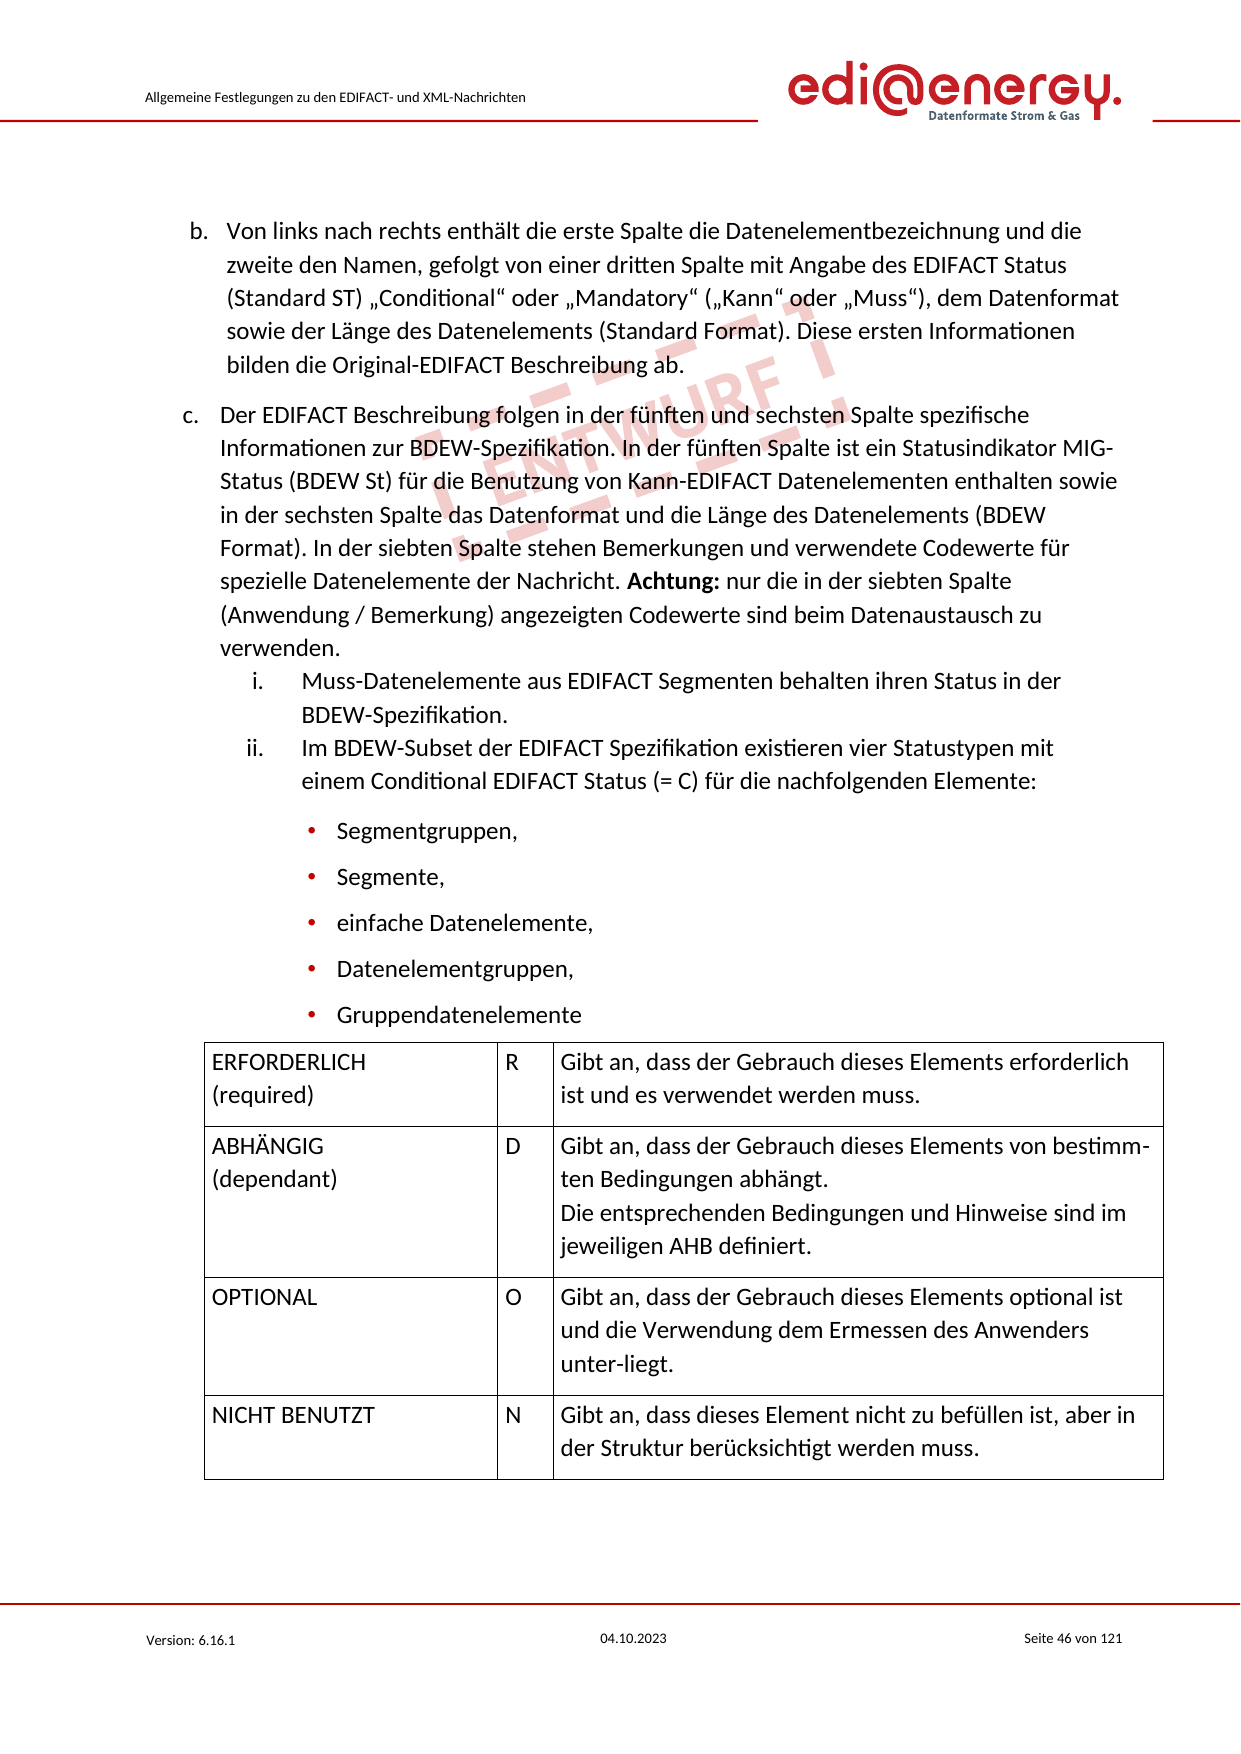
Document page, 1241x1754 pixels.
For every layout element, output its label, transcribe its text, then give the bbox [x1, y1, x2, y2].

list Gruppendatenelemente [307, 996, 1122, 1029]
table_cell N [498, 1396, 553, 1479]
table_cell NICHT BENUTZT [205, 1396, 497, 1479]
table_cell Gibt an, dass der Gebrauch dieses Elements optional ist und die Verwendung dem Ermessen des Anwenders unter-liegt. [554, 1278, 1163, 1395]
table_cell O [498, 1278, 553, 1395]
table_header Gibt an, dass der Gebrauch dieses Elements erforderlich ist und es verwendet werden muss. [554, 1043, 1163, 1126]
table_cell Gibt an, dass dieses Element nicht zu befüllen ist, aber in der Struktur berücksichtigt werden muss. [554, 1396, 1163, 1479]
list Segmentgruppen, [307, 813, 1122, 846]
table_cell ABHÄNGIG (dependant) [205, 1127, 497, 1277]
list Muss-Datenelemente aus EDIFACT Segmenten behalten ihren Status in der BDEW-Spezifikation. [264, 663, 1122, 729]
list einfache Datenelemente, [307, 904, 1122, 938]
table_header R [498, 1043, 553, 1126]
table_cell D [498, 1127, 553, 1277]
table_cell Gibt an, dass der Gebrauch dieses Elements von bestimmten Bedingungen abhängt. Die entsprechenden Bedingungen und Hinweise sind im jeweiligen AHB definiert. [554, 1127, 1163, 1277]
list Der EDIFACT Beschreibung folgen in der fünften und sechsten Spalte spezifische Informationen zur BDEW-Spezifikation. In der fünften Spalte ist ein Statusindikator MIG-Status (BDEW St) für die Benutzung von Kann-EDIFACT Datenelementen enthalten sowie in der sechsten Spalte das Datenformat und die Länge des Datenelements (BDEW Format). In der siebten Spalte stehen Bemerkungen und verwendete Codewerte für spezielle Datenelemente der Nachricht. Achtung: nur die in der siebten Spalte (Anwendung / Bemerkung) angezeigten Codewerte sind beim Datenaustausch zu verwenden. [182, 396, 1122, 663]
list Von links nach rechts enthält die erste Spalte die Datenelementbezeichnung und die zweite den Namen, gefolgt von einer dritten Spalte mit Angabe des EDIFACT Status (Standard ST) „Conditional“ oder „Mandatory“ („Kann“ oder „Muss“), dem Datenformat sowie der Länge des Datenelements (Standard Format). Diese ersten Informationen bilden die Original-EDIFACT Beschreibung ab. [189, 213, 1122, 379]
table_header ERFORDERLICH (required) [205, 1043, 497, 1126]
list Segmente, [307, 858, 1122, 892]
list Im BDEW-Subset der EDIFACT Spezifikation existieren vier Statustypen mit einem Conditional EDIFACT Status (= C) für die nachfolgenden Elemente: [264, 729, 1122, 796]
table_cell OPTIONAL [205, 1278, 497, 1395]
list Datenelementgruppen, [307, 950, 1122, 983]
